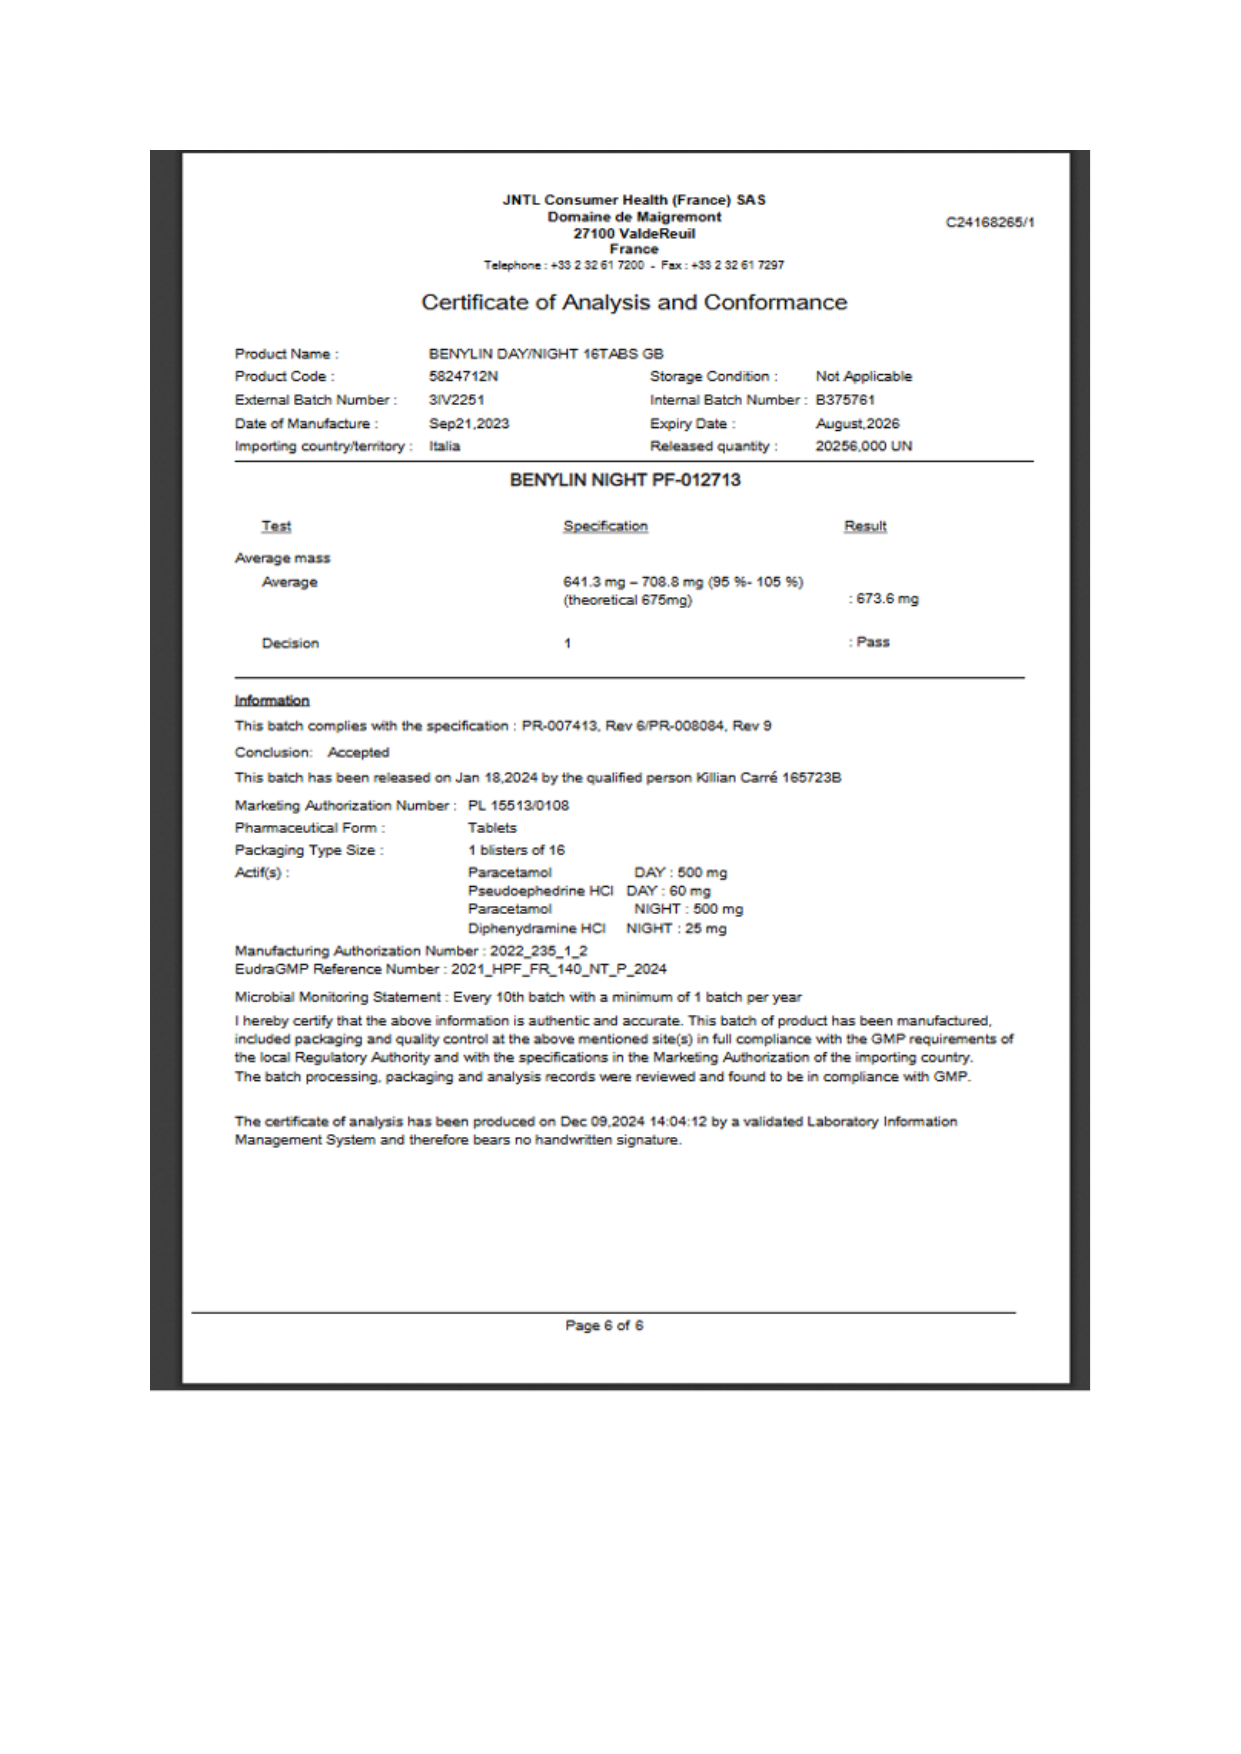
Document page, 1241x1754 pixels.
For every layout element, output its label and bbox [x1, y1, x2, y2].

picture [150, 150, 1091, 1392]
